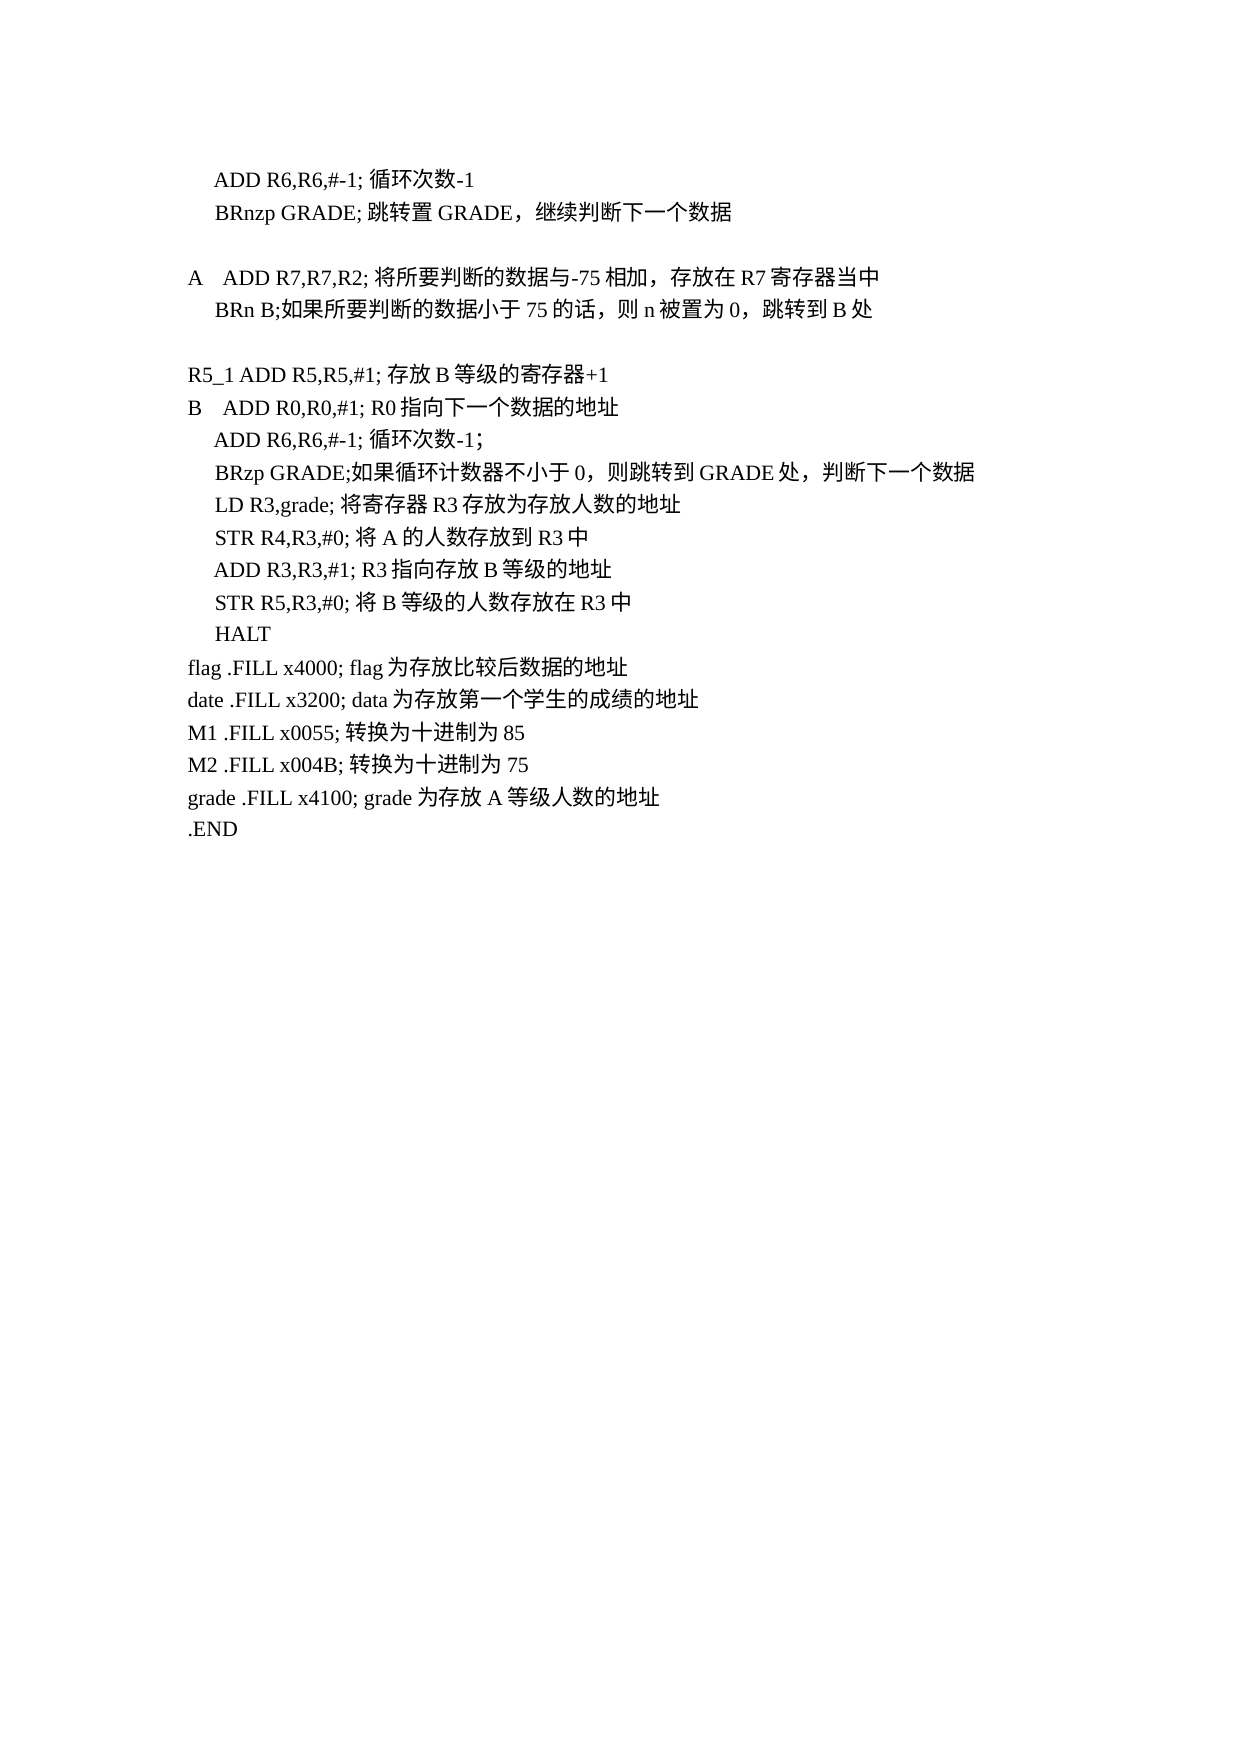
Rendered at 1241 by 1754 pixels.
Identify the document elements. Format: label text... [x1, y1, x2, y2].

text grade .FILL x4100; grade为存放A等级人数的地址 [187, 779, 1053, 812]
text A ADD R7,R7,R2; 将所要判断的数据与-75相加，存放在R7寄存器当中 [187, 259, 1053, 292]
text STR R4,R3,#0; 将A的人数存放到R3中 [187, 519, 1053, 552]
text BRzp GRADE;如果循环计数器不小于0，则跳转到GRADE处，判断下一个数据 [187, 454, 1053, 487]
text LD R3,grade; 将寄存器R3存放为存放人数的地址 [187, 487, 1053, 519]
text BRnzp GRADE; 跳转置GRADE，继续判断下一个数据 [187, 194, 1053, 227]
text .END [187, 812, 1053, 844]
text date .FILL x3200; data为存放第一个学生的成绩的地址 [187, 682, 1053, 714]
text ADD R6,R6,#-1; 循环次数-1 [187, 162, 1053, 194]
text M2 .FILL x004B; 转换为十进制为75 [187, 747, 1053, 779]
text STR R5,R3,#0; 将B等级的人数存放在R3中 [187, 584, 1053, 617]
text B ADD R0,R0,#1; R0指向下一个数据的地址 [187, 389, 1053, 422]
text ADD R6,R6,#-1; 循环次数-1； [187, 422, 1053, 454]
text BRn B;如果所要判断的数据小于75的话，则n被置为0，跳转到B处 [187, 292, 1053, 324]
text HALT [187, 617, 1053, 649]
text R5_1 ADD R5,R5,#1; 存放B等级的寄存器+1 [187, 357, 1053, 389]
text flag .FILL x4000; flag为存放比较后数据的地址 [187, 649, 1053, 682]
text ADD R3,R3,#1; R3指向存放B等级的地址 [187, 552, 1053, 584]
text M1 .FILL x0055; 转换为十进制为85 [187, 714, 1053, 747]
